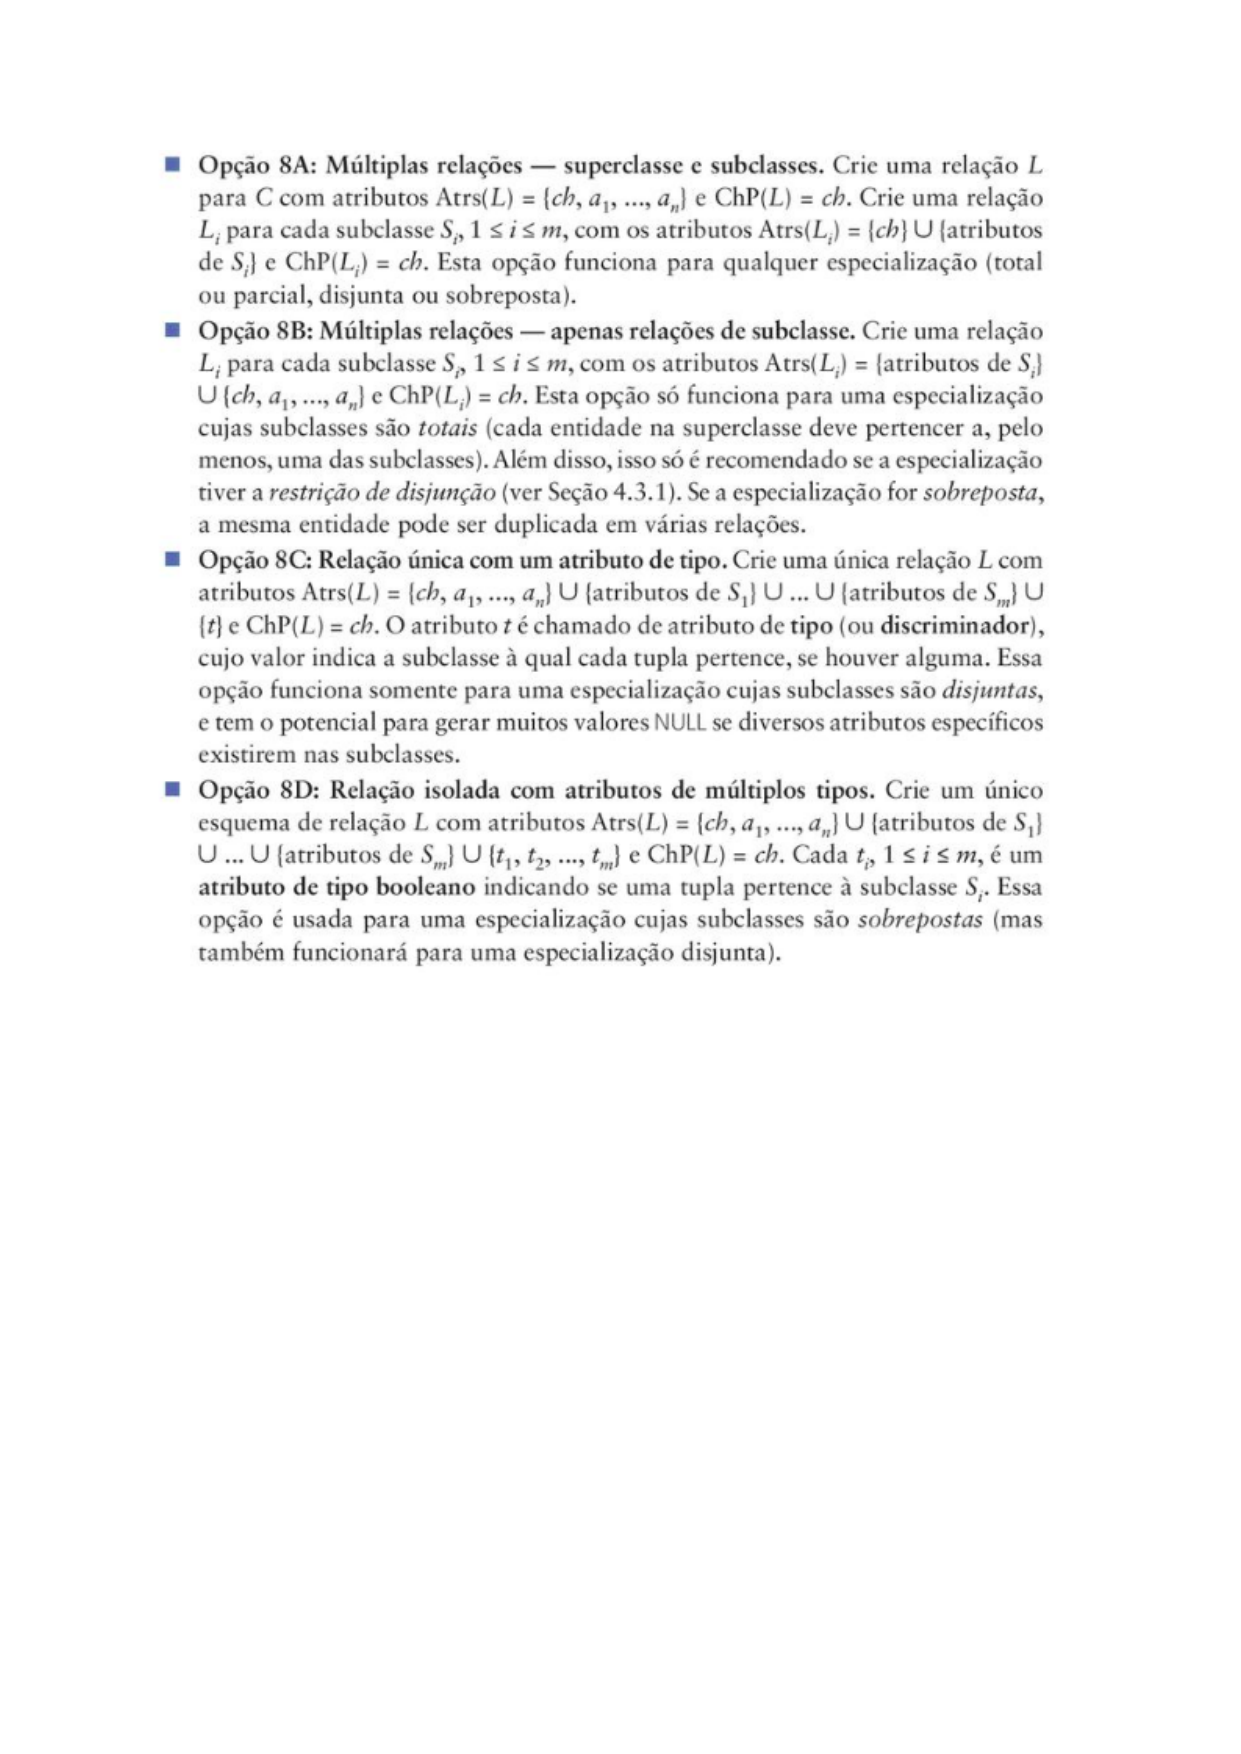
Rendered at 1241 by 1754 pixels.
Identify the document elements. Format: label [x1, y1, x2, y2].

picture [150, 150, 1082, 982]
